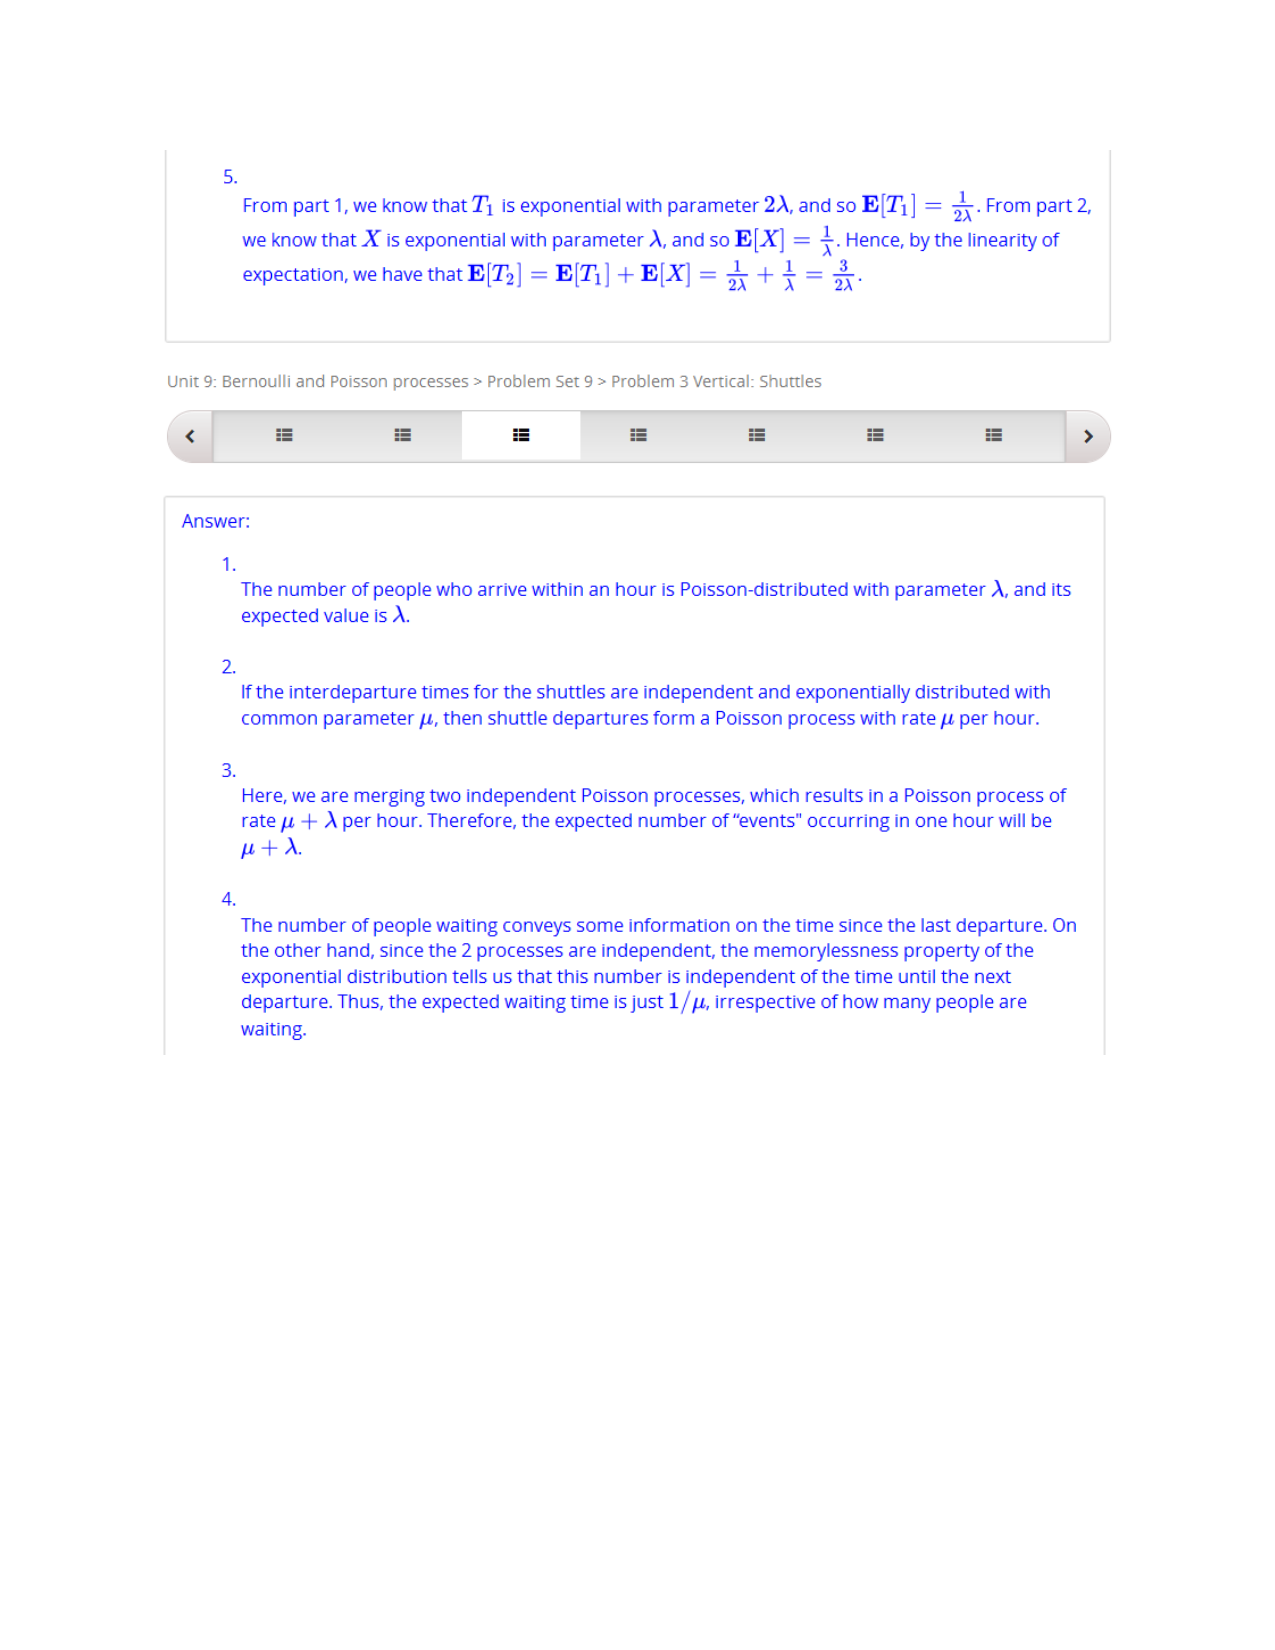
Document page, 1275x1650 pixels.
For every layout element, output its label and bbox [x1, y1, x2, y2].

picture [150, 150, 1125, 359]
picture [150, 481, 1125, 1055]
picture [150, 362, 1125, 478]
